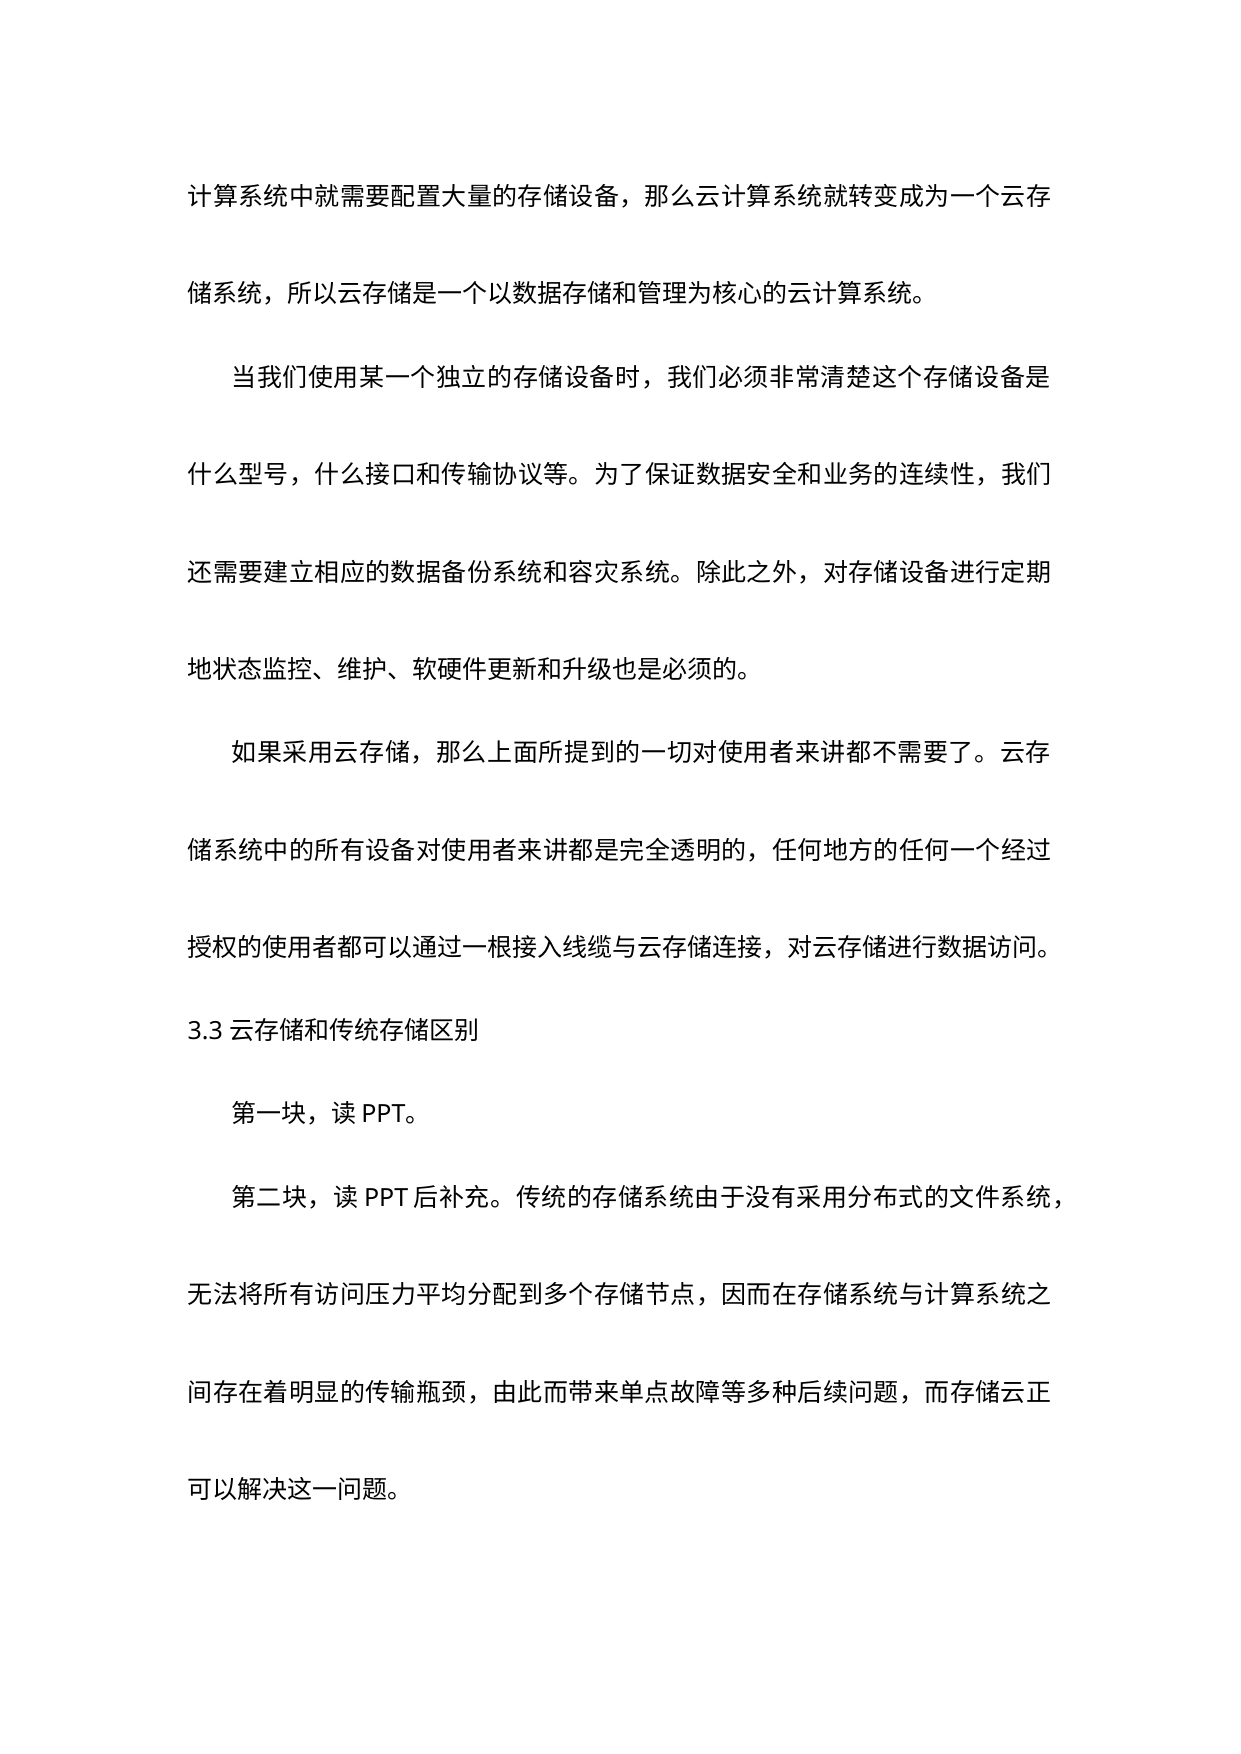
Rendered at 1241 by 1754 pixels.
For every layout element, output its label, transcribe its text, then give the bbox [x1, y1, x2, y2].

text 第二块，读PPT后补充。传统的存储系统由于没有采用分布式的文件系统，无法将所有访问压力平均分配到多个存储节点，因而在存储系统与计算系统之间存在着明显的传输瓶颈，由此而带来单点故障等多种后续问题，而存储云正可以解决这一问题。 [187, 1163, 1053, 1520]
text 3.3 云存储和传统存储区别 [187, 996, 1053, 1061]
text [187, 162, 1053, 324]
text 如果采用云存储，那么上面所提到的一切对使用者来讲都不需要了。云存储系统中的所有设备对使用者来讲都是完全透明的，任何地方的任何一个经过授权的使用者都可以通过一根接入线缆与云存储连接，对云存储进行数据访问。 [187, 718, 1053, 978]
text 第一块，读PPT。 [187, 1079, 1053, 1144]
text 当我们使用某一个独立的存储设备时，我们必须非常清楚这个存储设备是什么型号，什么接口和传输协议等。为了保证数据安全和业务的连续性，我们还需要建立相应的数据备份系统和容灾系统。除此之外，对存储设备进行定期地状态监控、维护、软硬件更新和升级也是必须的。 [187, 343, 1053, 700]
